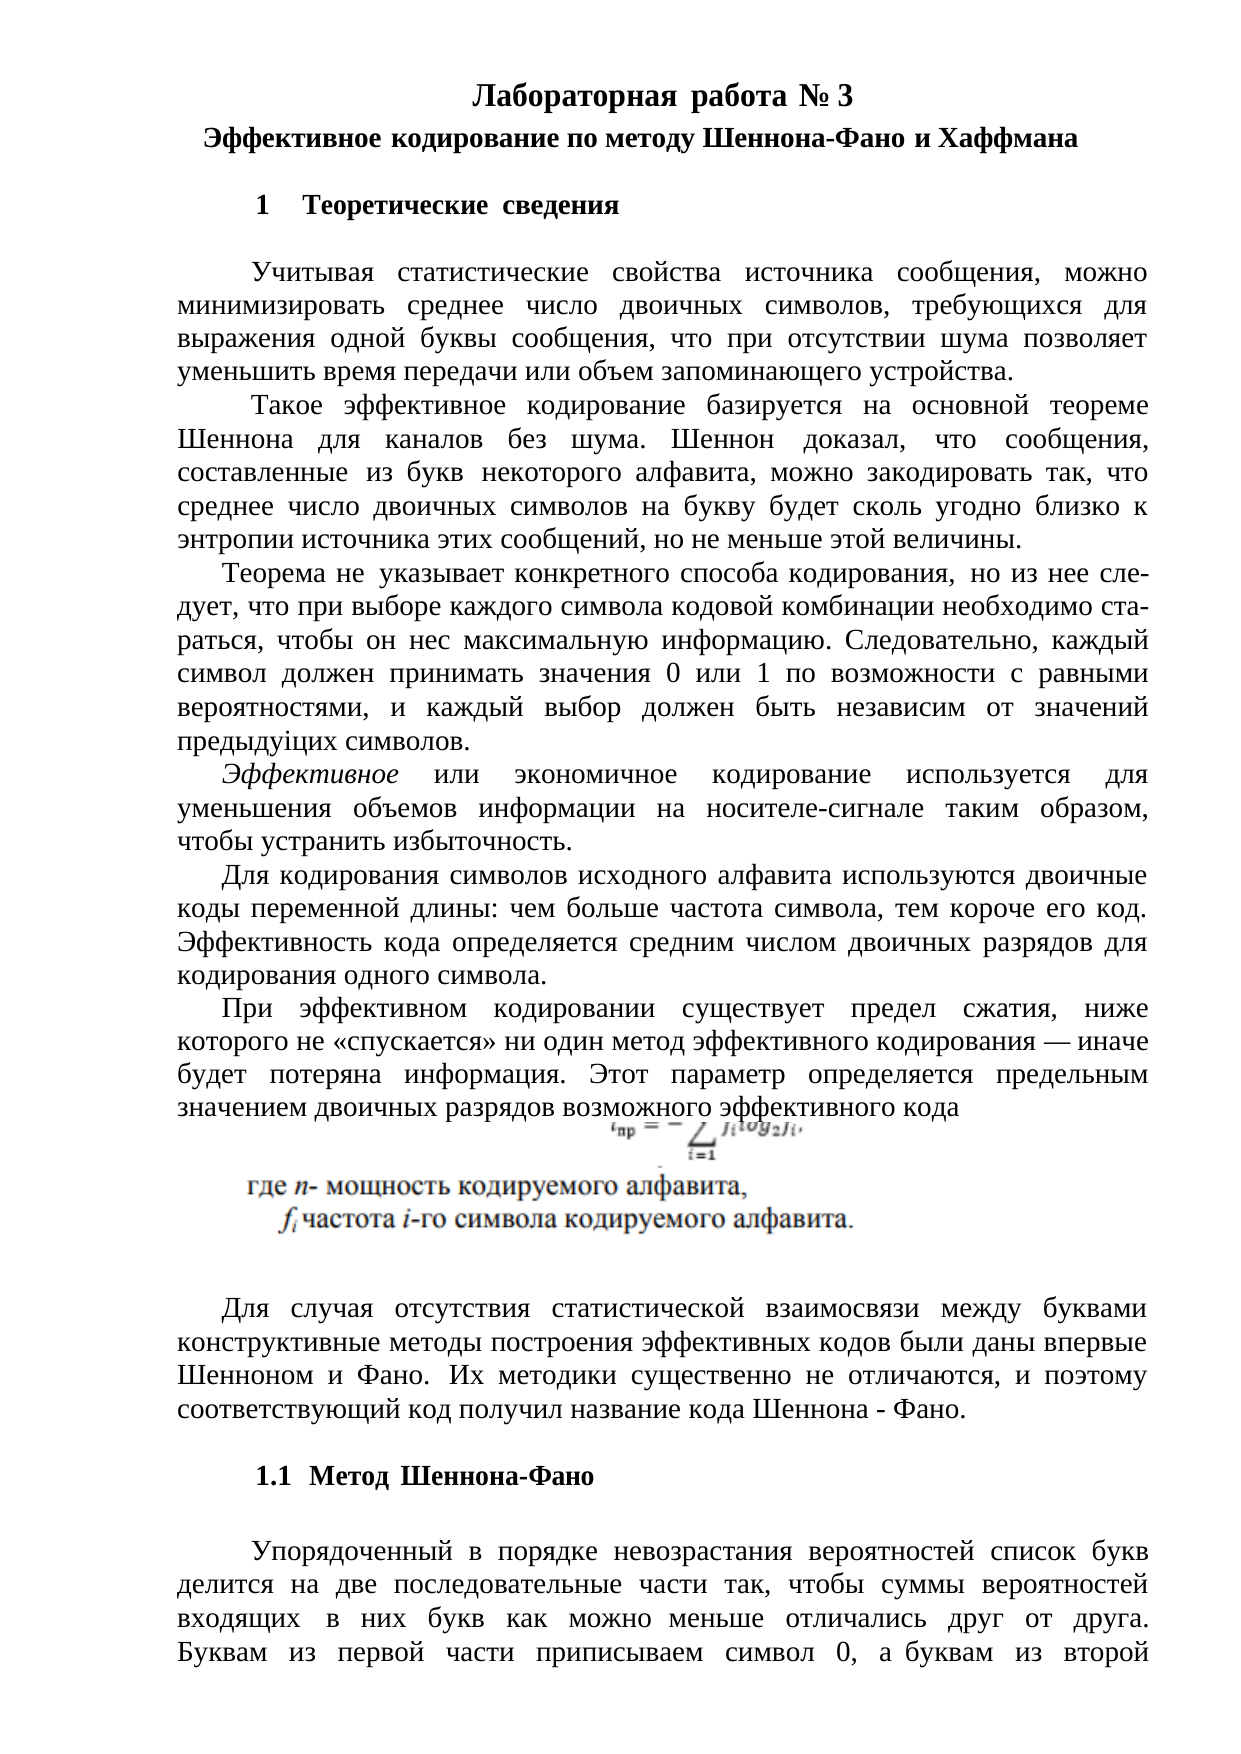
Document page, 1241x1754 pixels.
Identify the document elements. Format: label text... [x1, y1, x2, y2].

text Эффективное кодирование по методу Шеннона-Фано и Хаффмана [152, 121, 1128, 154]
text Лабораторная работа № 3 [153, 75, 1173, 113]
picture [221, 1122, 883, 1248]
text Теорема не указывает конкретного способа кодирования, но из нее сле- дует, что при выборе каждого символа кодовой комбинации необходимо ста- раться, чтобы он нес максимальную информацию. Следовательно, каждый символ должен принимать значения 0 или 1 по возможности с равными вероятностями, и каждый выбор должен быть независим от значений предыдуіцих символов. [177, 555, 1150, 756]
text Эффективное или экономичное кодирование используется для уменьшения объемов информации на носителе-сигнале таким образом, чтобы устранить избыточность. [177, 756, 1149, 857]
text Для случая отсутствия статистической взаимосвязи между буквами конструктивные методы построения эффективных кодов были даны впервые Шенноном и Фано. Их методики существенно не отличаются, и поэтому соответствующий код получил название кода Шеннона - Фано. [177, 1290, 1148, 1424]
text Учитывая статистические свойства источника сообщения, можно минимизировать среднее число двоичных символов, требующихся для выражения одной буквы сообщения, что при отсутствии шума позволяет уменьшить время передачи или объем запоминающего устройства. [177, 255, 1148, 386]
text При эффективном кодировании существует предел сжатия, ниже которого не «спускается» ни один метод эффективного кодирования — иначе будет потеряна информация. Этот параметр определяется предельным значением двоичных разрядов возможного эффективного кода [177, 991, 1149, 1123]
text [177, 1533, 1149, 1667]
list Теоретические сведения [152, 187, 1173, 221]
text Для кодирования символов исходного алфавита используются двоичные коды переменной длины: чем больше частота символа, тем короче его код. Эффективность кода определяется средним числом двоичных разрядов для кодирования одного символа. [177, 857, 1148, 991]
text Такое эффективное кодирование базируется на основной теореме Шеннона для каналов без шума. Шеннон доказал, что сообщения, составленные из букв некоторого алфавита, можно закодировать так, что среднее число двоичных символов на букву будет сколь угодно близко к энтропии источника этих сообщений, но не меньше этой величины. [177, 387, 1149, 555]
list Метод Шеннона-Фано [152, 1458, 1173, 1491]
